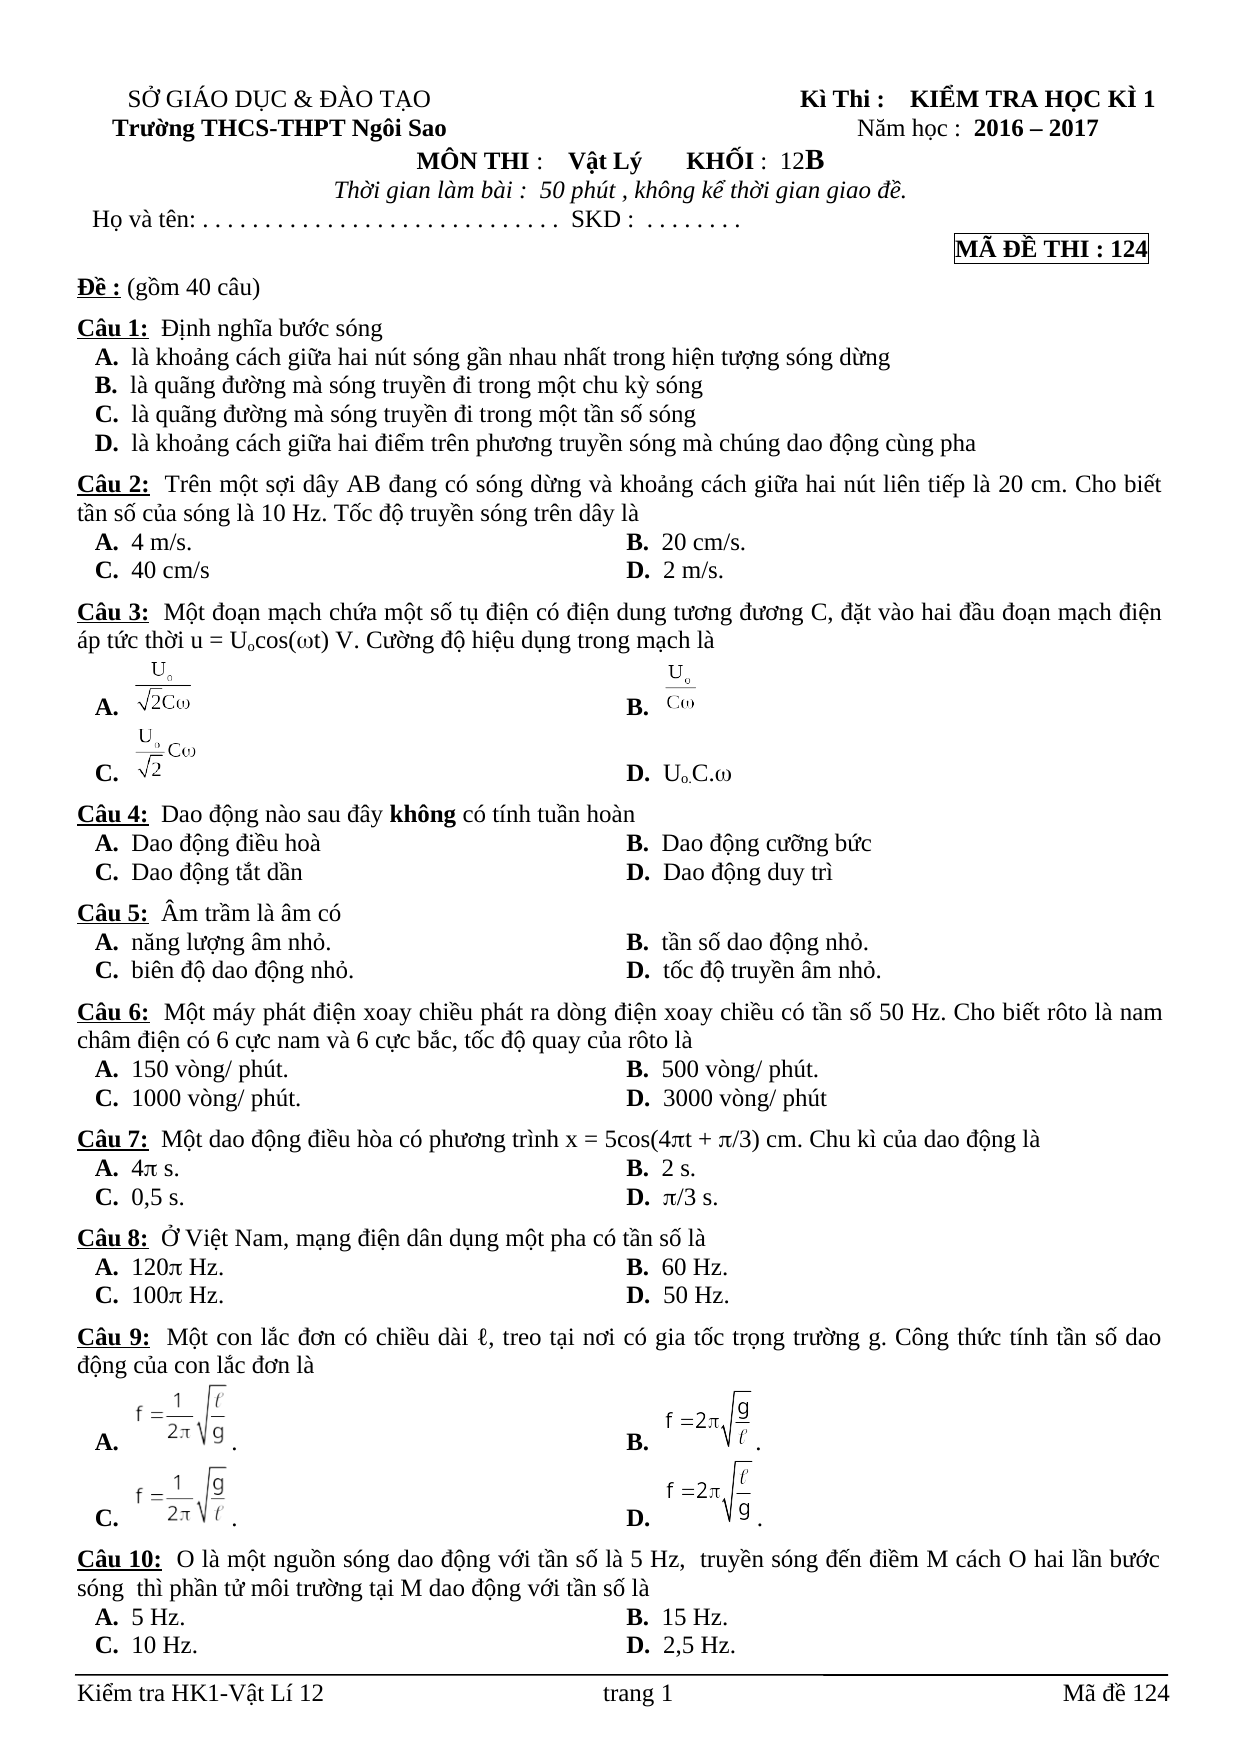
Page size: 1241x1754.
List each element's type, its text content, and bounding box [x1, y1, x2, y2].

text C. . D. . [77, 1456, 1163, 1532]
text C. 100 Hz. D. 50 Hz. [77, 1281, 1163, 1309]
text A. . B. . [77, 1379, 1163, 1456]
text C. Dao động tắt dần D. Dao động duy trì [77, 857, 1163, 886]
text Câu 4: Dao động nào sau đây không có tính tuần hoàn [77, 799, 1163, 828]
text Câu 8: Ở Việt Nam, mạng điện dân dụng một pha có tần số là [77, 1223, 1163, 1252]
text A. 5 Hz. B. 15 Hz. [77, 1602, 1163, 1631]
text Câu 7: Một dao động điều hòa có phương trình x = 5cos(4t + /3) cm. Chu kì của dao động là [77, 1124, 1163, 1153]
text Câu 5: Âm trầm là âm có [77, 898, 1163, 927]
text Câu 6: Một máy phát điện xoay chiều phát ra dòng điện xoay chiều có tần số 50 Hz. Cho biết rôto là nam châm điện có 6 cực nam và 6 cực bắc, tốc độ quay của rôto là [77, 997, 1163, 1054]
text B. là quãng đường mà sóng truyền đi trong một chu kỳ sóng [77, 370, 1163, 399]
text Câu 1: Định nghĩa bước sóng [77, 313, 1163, 342]
text A. Dao động điều hoà B. Dao động cưỡng bức [77, 828, 1163, 857]
text D. là khoảng cách giữa hai điểm trên phương truyền sóng mà chúng dao động cùng pha [77, 428, 1163, 457]
text A. 4 s. B. 2 s. [77, 1153, 1163, 1182]
text C. là quãng đường mà sóng truyền đi trong một tần số sóng [77, 399, 1163, 428]
text C. 0,5 s. D. /3 s. [77, 1182, 1163, 1211]
text C. biên độ dao động nhỏ. D. tốc độ truyền âm nhỏ. [77, 956, 1163, 984]
text A. 120 Hz. B. 60 Hz. [77, 1252, 1163, 1281]
text A. 4 m/s. B. 20 cm/s. [77, 527, 1163, 555]
text A. là khoảng cách giữa hai nút sóng gần nhau nhất trong hiện tượng sóng dừng [77, 342, 1163, 370]
text C. 1000 vòng/ phút. D. 3000 vòng/ phút [77, 1083, 1163, 1112]
text Câu 10: O là một nguồn sóng dao động với tần số là 5 Hz, truyền sóng đến điềm M cách O hai lần bước sóng thì phần tử môi trường tại M dao động với tần số là [77, 1544, 1163, 1602]
text C. 10 Hz. D. 2,5 Hz. [77, 1631, 1163, 1659]
text Câu 9: Một con lắc đơn có chiều dài ℓ, treo tại nơi có gia tốc trọng trường g. Công thức tính tần số dao động của con lắc đơn là [77, 1322, 1163, 1379]
text C. 40 cm/s D. 2 m/s. [77, 555, 1163, 584]
text A. 150 vòng/ phút. B. 500 vòng/ phút. [77, 1054, 1163, 1083]
text Câu 3: Một đoạn mạch chứa một số tụ điện có điện dung tương đương C, đặt vào hai đầu đoạn mạch điện áp tức thời u = Uocos(t) V. Cường độ hiệu dụng trong mạch là [77, 597, 1163, 654]
text Câu 2: Trên một sợi dây AB đang có sóng dừng và khoảng cách giữa hai nút liên tiếp là 20 cm. Cho biết tần số của sóng là 10 Hz. Tốc độ truyền sóng trên dây là [77, 469, 1163, 527]
text A. B. [77, 654, 1163, 720]
text Đề : (gồm 40 câu) [77, 272, 1163, 300]
text A. năng lượng âm nhỏ. B. tần số dao động nhỏ. [77, 927, 1163, 956]
text C. D. Uo.C. [77, 720, 1163, 787]
